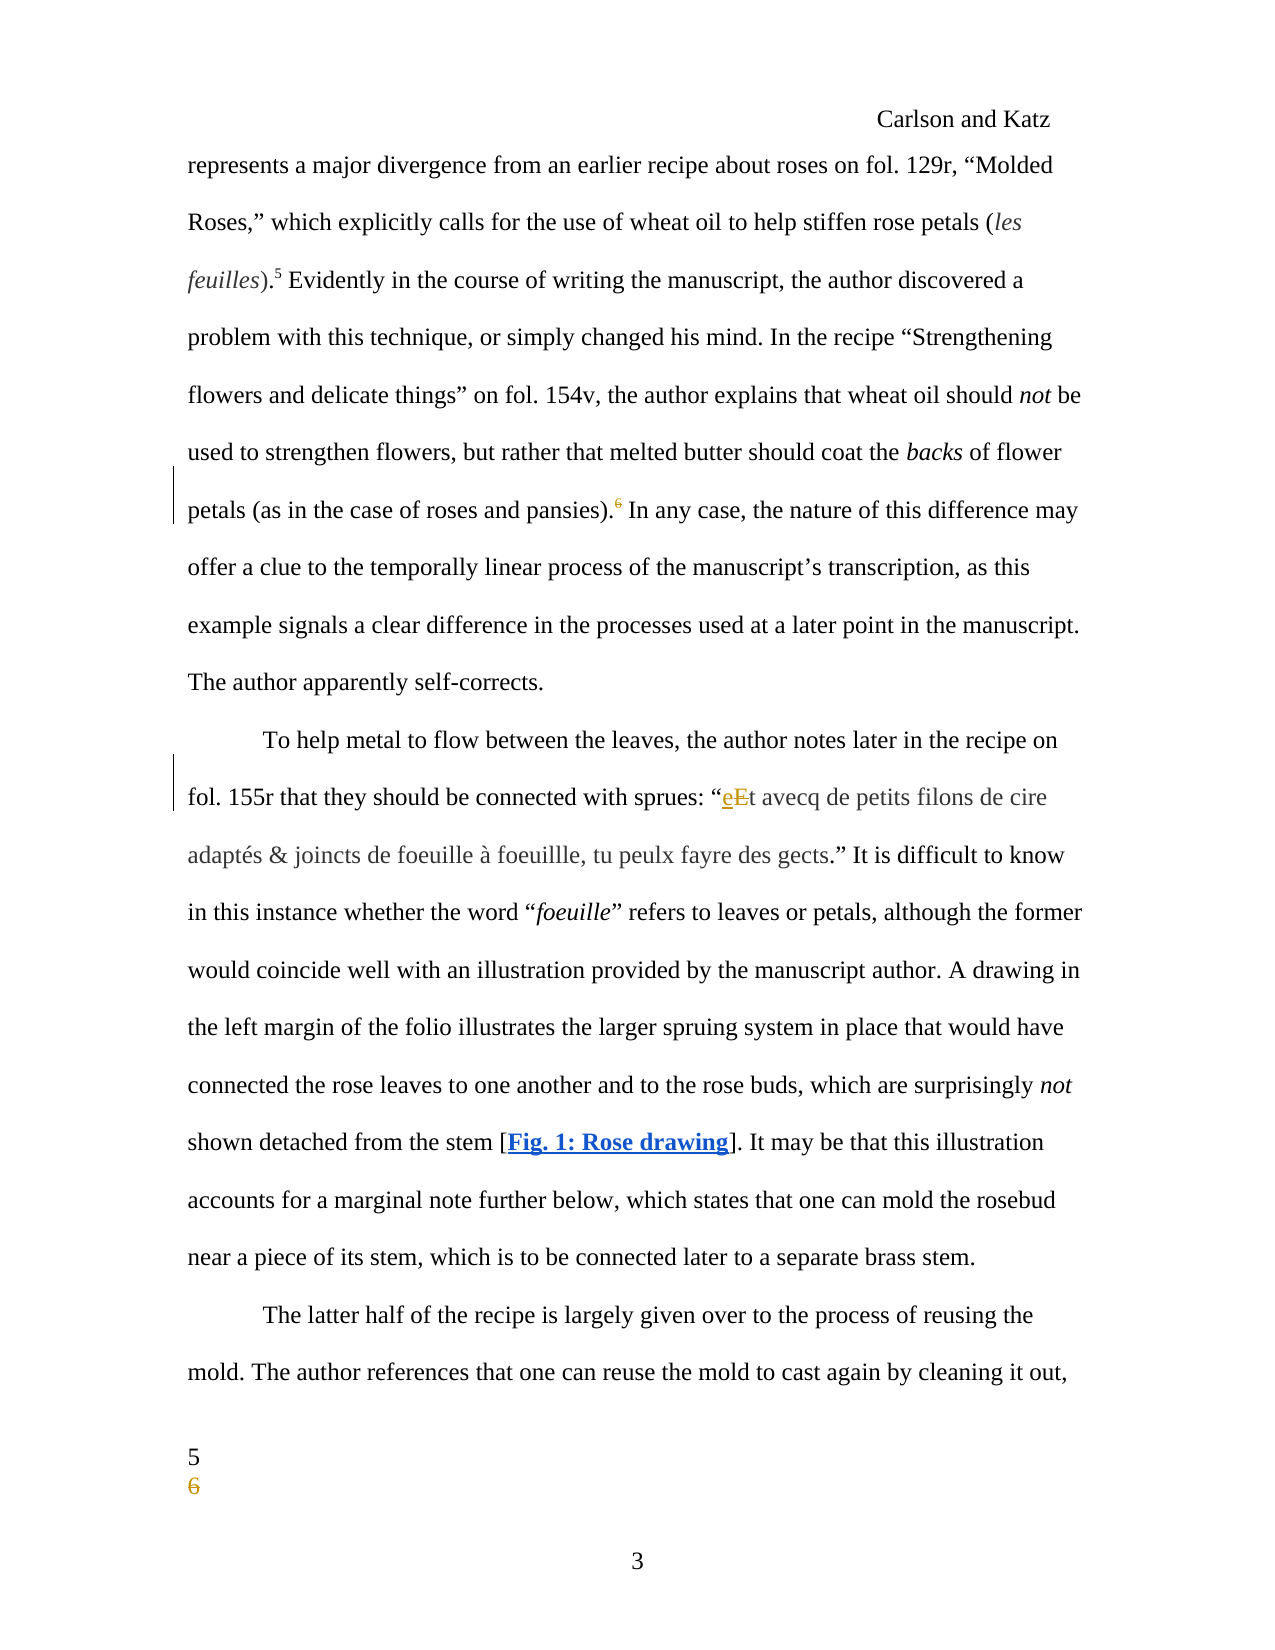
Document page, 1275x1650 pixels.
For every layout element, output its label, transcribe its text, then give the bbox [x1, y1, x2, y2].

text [187, 1300, 1087, 1386]
text To help metal to flow between the leaves, the author notes later in the recipe on fol. 155r that they should be connected with sprues: “t avecq de petits filons de cire adaptés & joincts de foeuille à foeuillle, tu peulx fayre des gects.” It is difficult to know in this instance whether the word “foeuille” refers to leaves or petals, although the former would coincide well with an illustration provided by the manuscript author. A drawing in the left margin of the folio illustrates the larger spruing system in place that would have connected the rose leaves to one another and to the rose buds, which are surprisingly not shown detached from the stem [Fig. 1: Rose drawing]. It may be that this illustration accounts for a marginal note further below, which states that one can mold the rosebud near a piece of its stem, which is to be connected later to a separate brass stem. [187, 725, 1087, 1271]
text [187, 150, 1087, 696]
